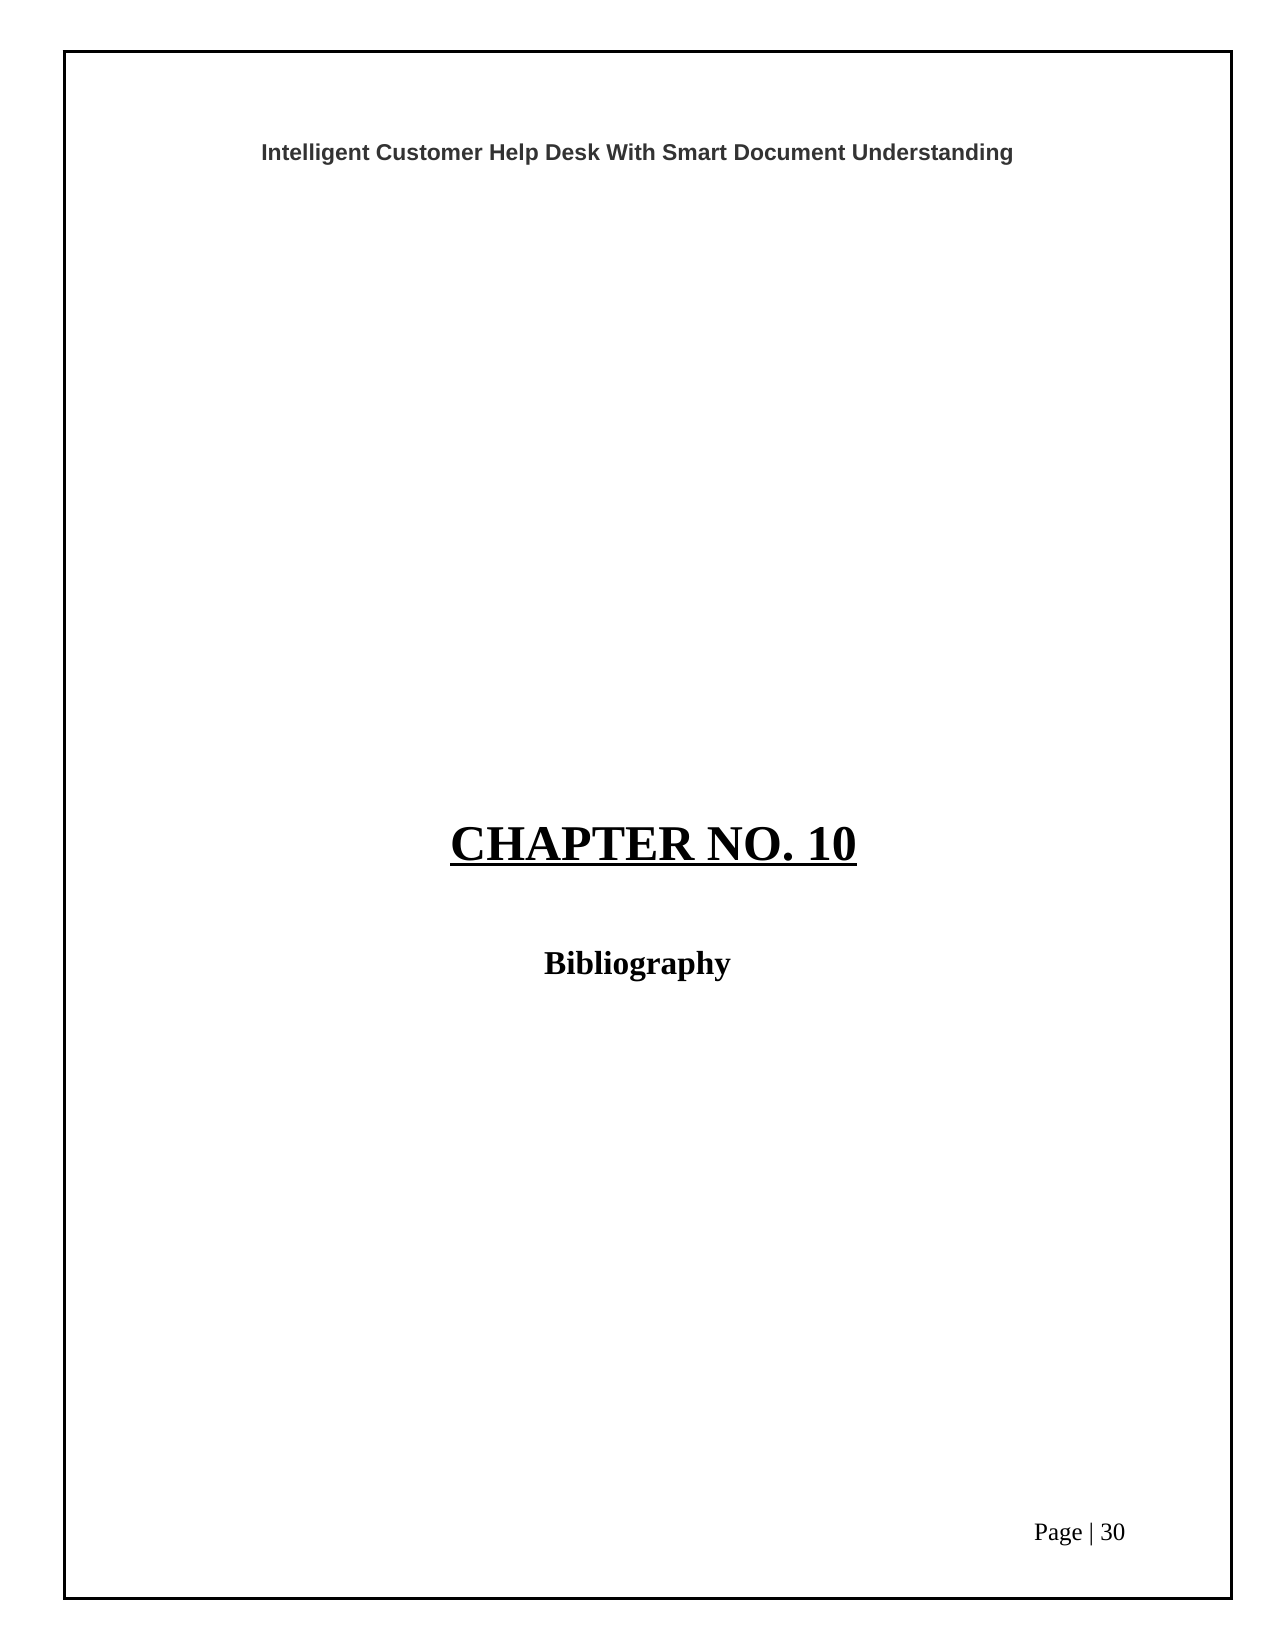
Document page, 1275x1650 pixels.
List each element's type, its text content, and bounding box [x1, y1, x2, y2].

text CHAPTER NO. 10 [375, 814, 1125, 871]
text Bibliography [150, 943, 1125, 981]
